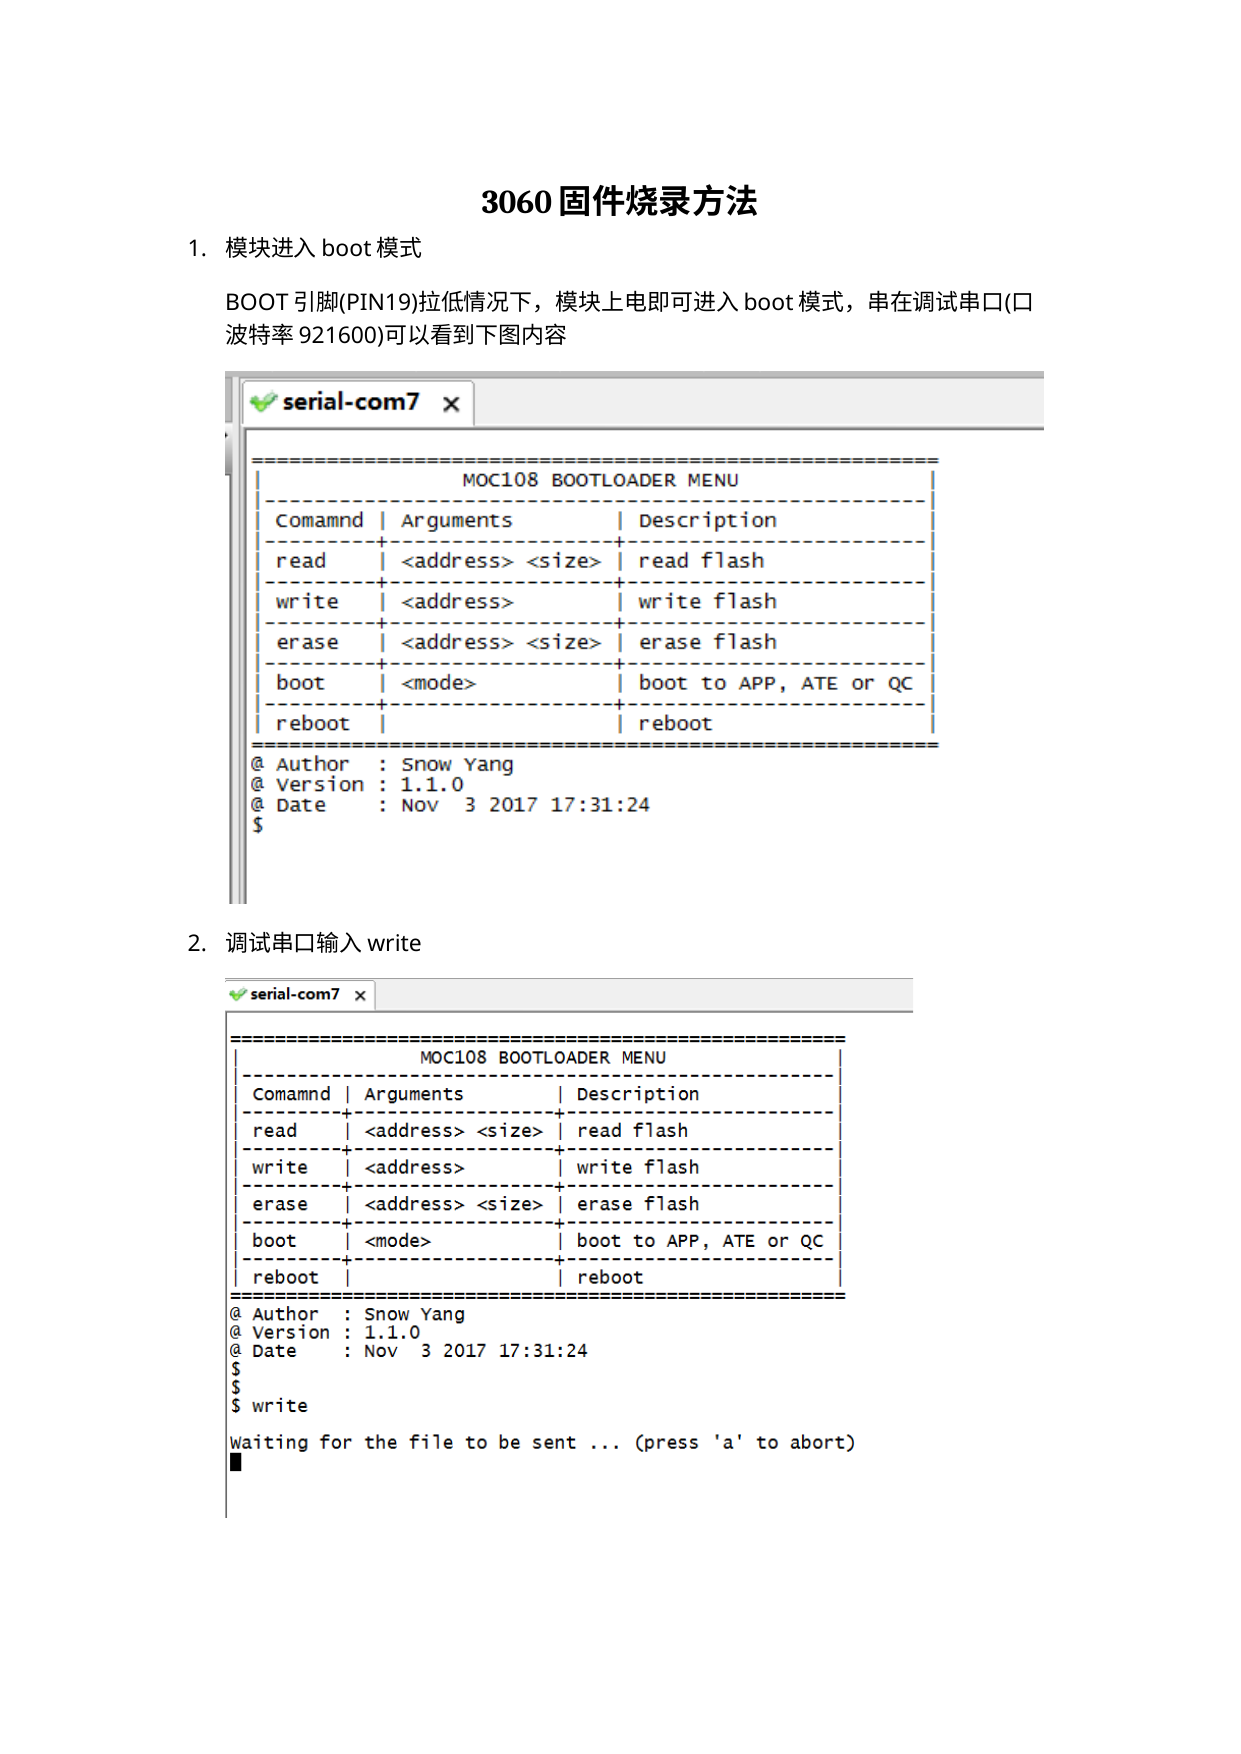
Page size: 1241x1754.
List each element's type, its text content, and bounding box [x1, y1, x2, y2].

list 调试串口输入write [187, 924, 1053, 958]
title 3060固件烧录方法 [187, 175, 1053, 223]
picture [225, 371, 1044, 904]
picture [225, 978, 914, 1518]
list 模块进入boot模式 [187, 229, 1053, 263]
text BOOT引脚(PIN19)拉低情况下，模块上电即可进入boot模式，串在调试串口(口波特率921600)可以看到下图内容 [225, 284, 1053, 350]
